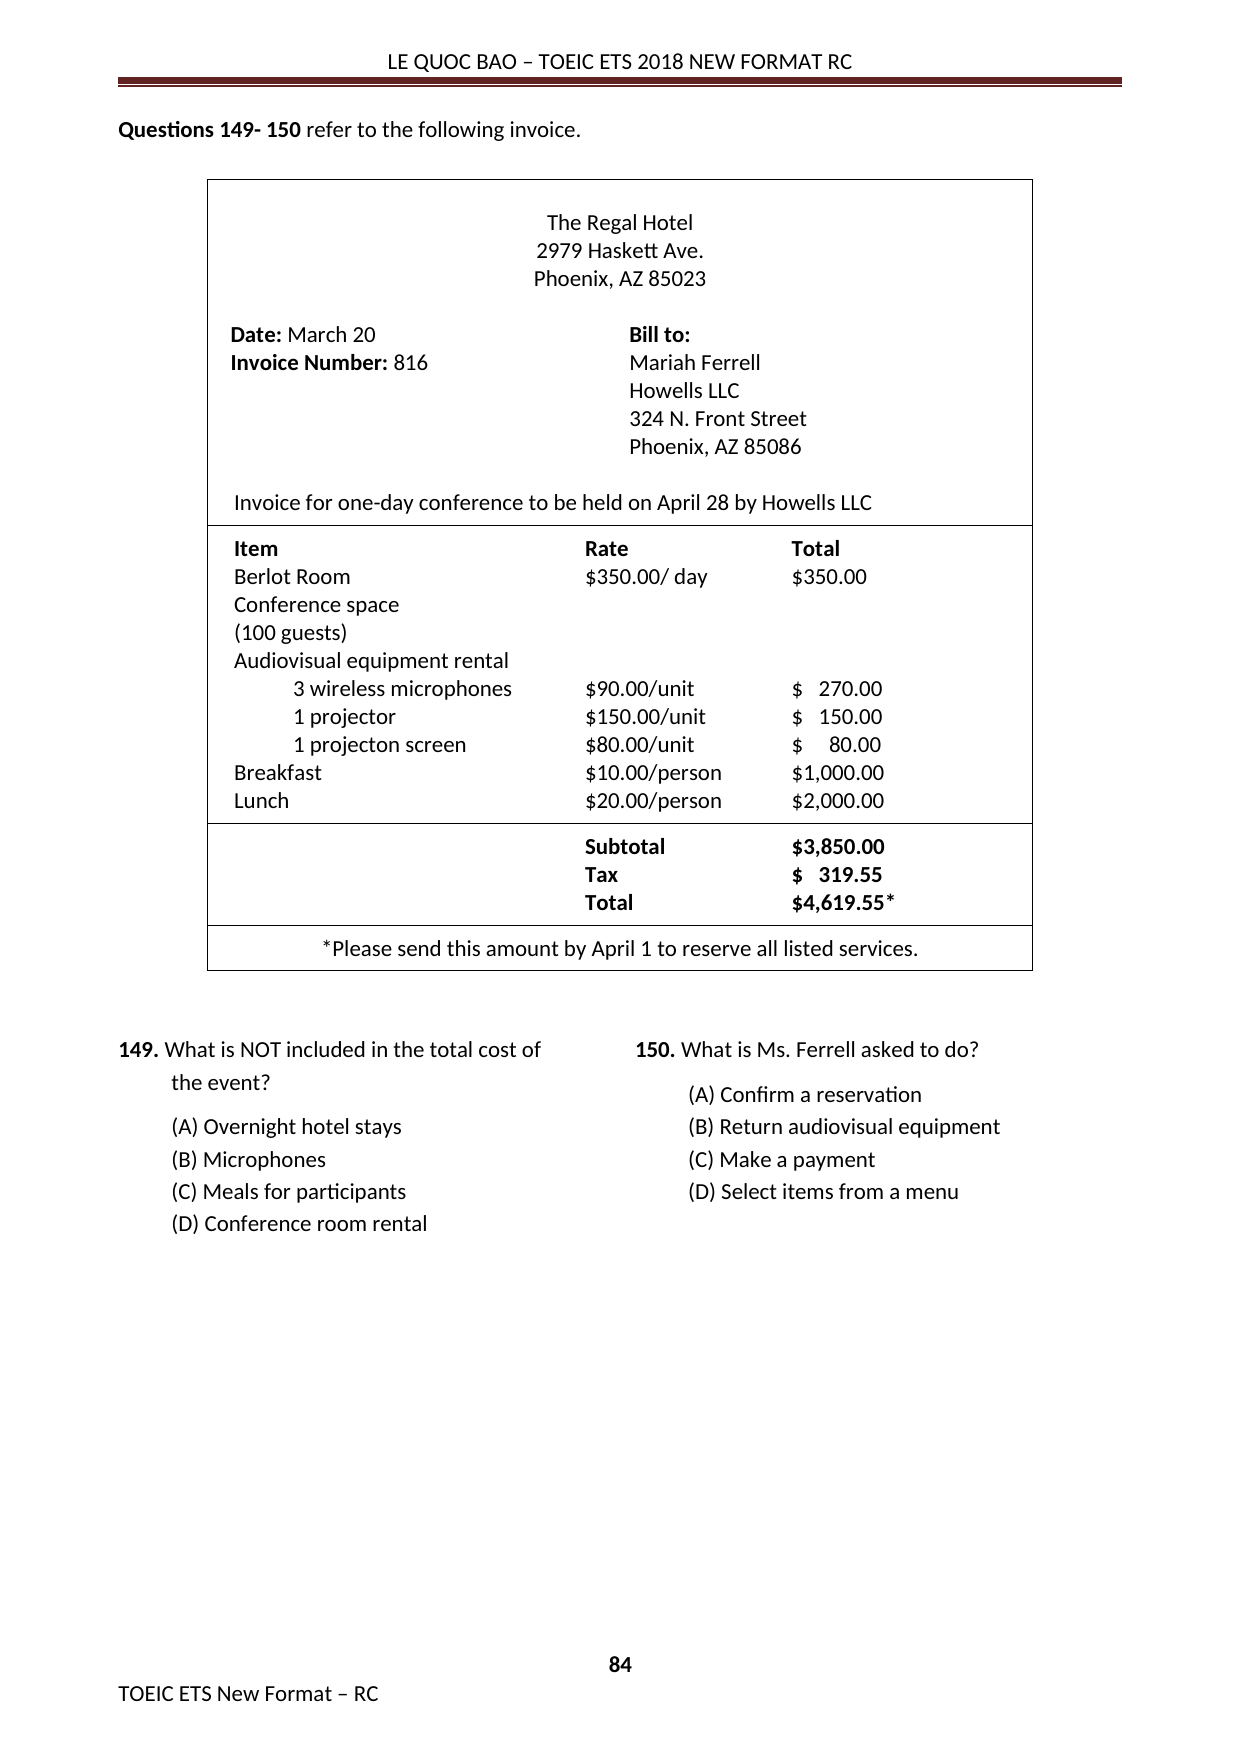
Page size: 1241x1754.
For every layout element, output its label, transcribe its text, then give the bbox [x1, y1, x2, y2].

text (A) Confirm a reservation (B) Return audiovisual equipment [688, 1080, 1122, 1141]
table_cell Rate $350.00/ day $90.00/unit $150.00/unit $80.00/unit $10.00/person $20.00/person [574, 526, 780, 823]
table_cell [208, 824, 573, 924]
text (D) Select items from a menu [688, 1177, 1122, 1205]
table_header The Regal Hotel 2979 Haskett Ave. Phoenix, AZ 85023 Invoice for one-day conference to be held on April 28 by Howells LLC [208, 180, 1032, 525]
table_cell Total $350.00 $ 270.00 $ 150.00 $ 80.00 $1,000.00 $2,000.00 [780, 526, 1032, 823]
text 149. What is NOT included in the total cost of [118, 1036, 605, 1064]
table_cell Subtotal Tax Total [574, 824, 780, 924]
text (D) Conference room rental [171, 1209, 605, 1237]
text (C) Make a payment [688, 1145, 1122, 1173]
text the event? [171, 1068, 605, 1096]
table_cell Item Berlot Room Conference space (100 guests) Audiovisual equipment rental 3 wireless microphones 1 projector 1 projecton screen Breakfast Lunch [208, 526, 573, 823]
text (A) Overnight hotel stays [171, 1112, 605, 1141]
text 150. What is Ms. Ferrell asked to do? [635, 1036, 1122, 1064]
text Questions 149- 150 refer to the following invoice. [118, 115, 1122, 143]
table_cell $3,850.00 $ 319.55 $4,619.55* [780, 824, 1032, 924]
text (B) Microphones [171, 1145, 605, 1173]
table_cell *Please send this amount by April 1 to reserve all listed services. [208, 926, 1032, 970]
text (C) Meals for participants [171, 1177, 605, 1205]
